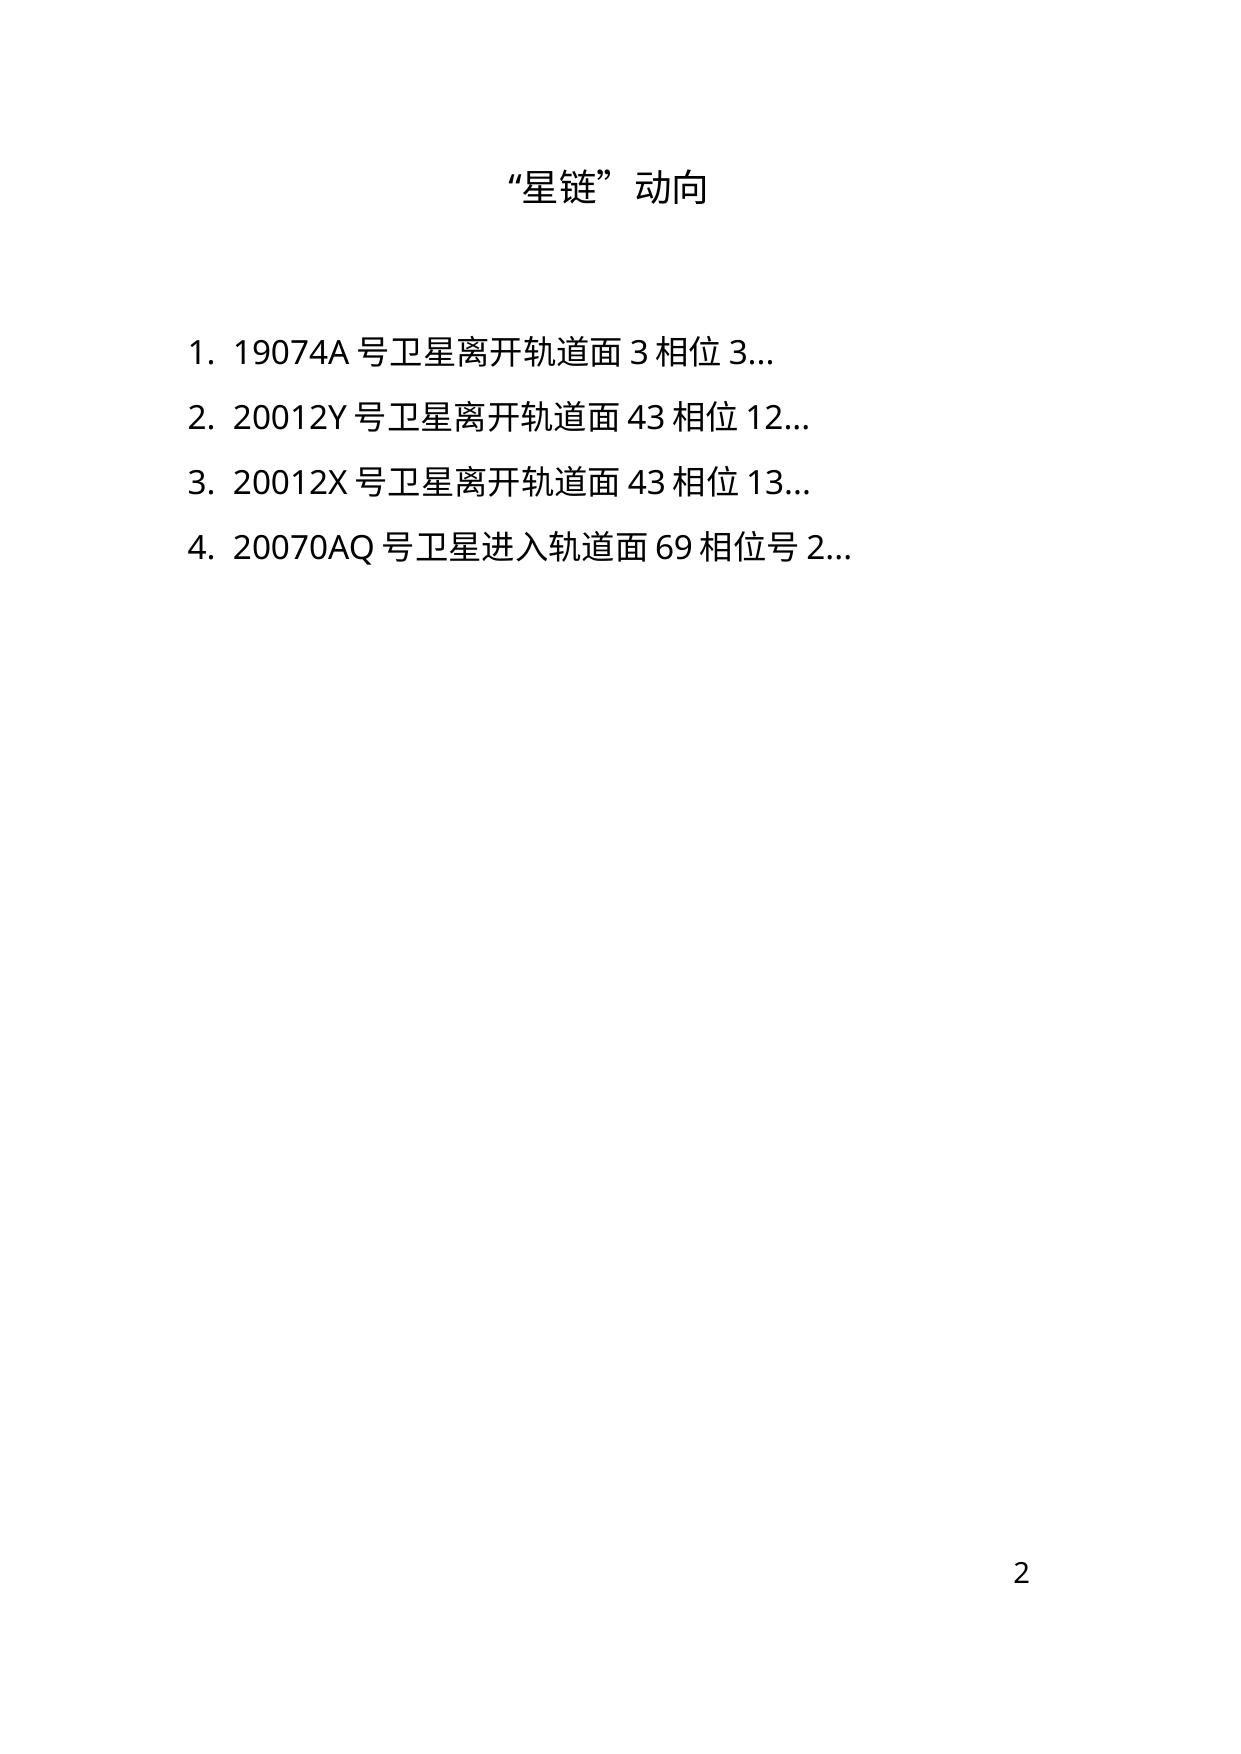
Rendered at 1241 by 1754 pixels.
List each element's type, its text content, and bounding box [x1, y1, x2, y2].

text 1. 19074A号卫星离开轨道面3相位3... 2. 20012Y号卫星离开轨道面43相位12... 3. 20012X号卫星离开轨道面43相位13... 4. 20070AQ号卫星进入轨道面69相位号2... [187, 317, 1053, 642]
text “星链”动向 [187, 152, 1029, 217]
